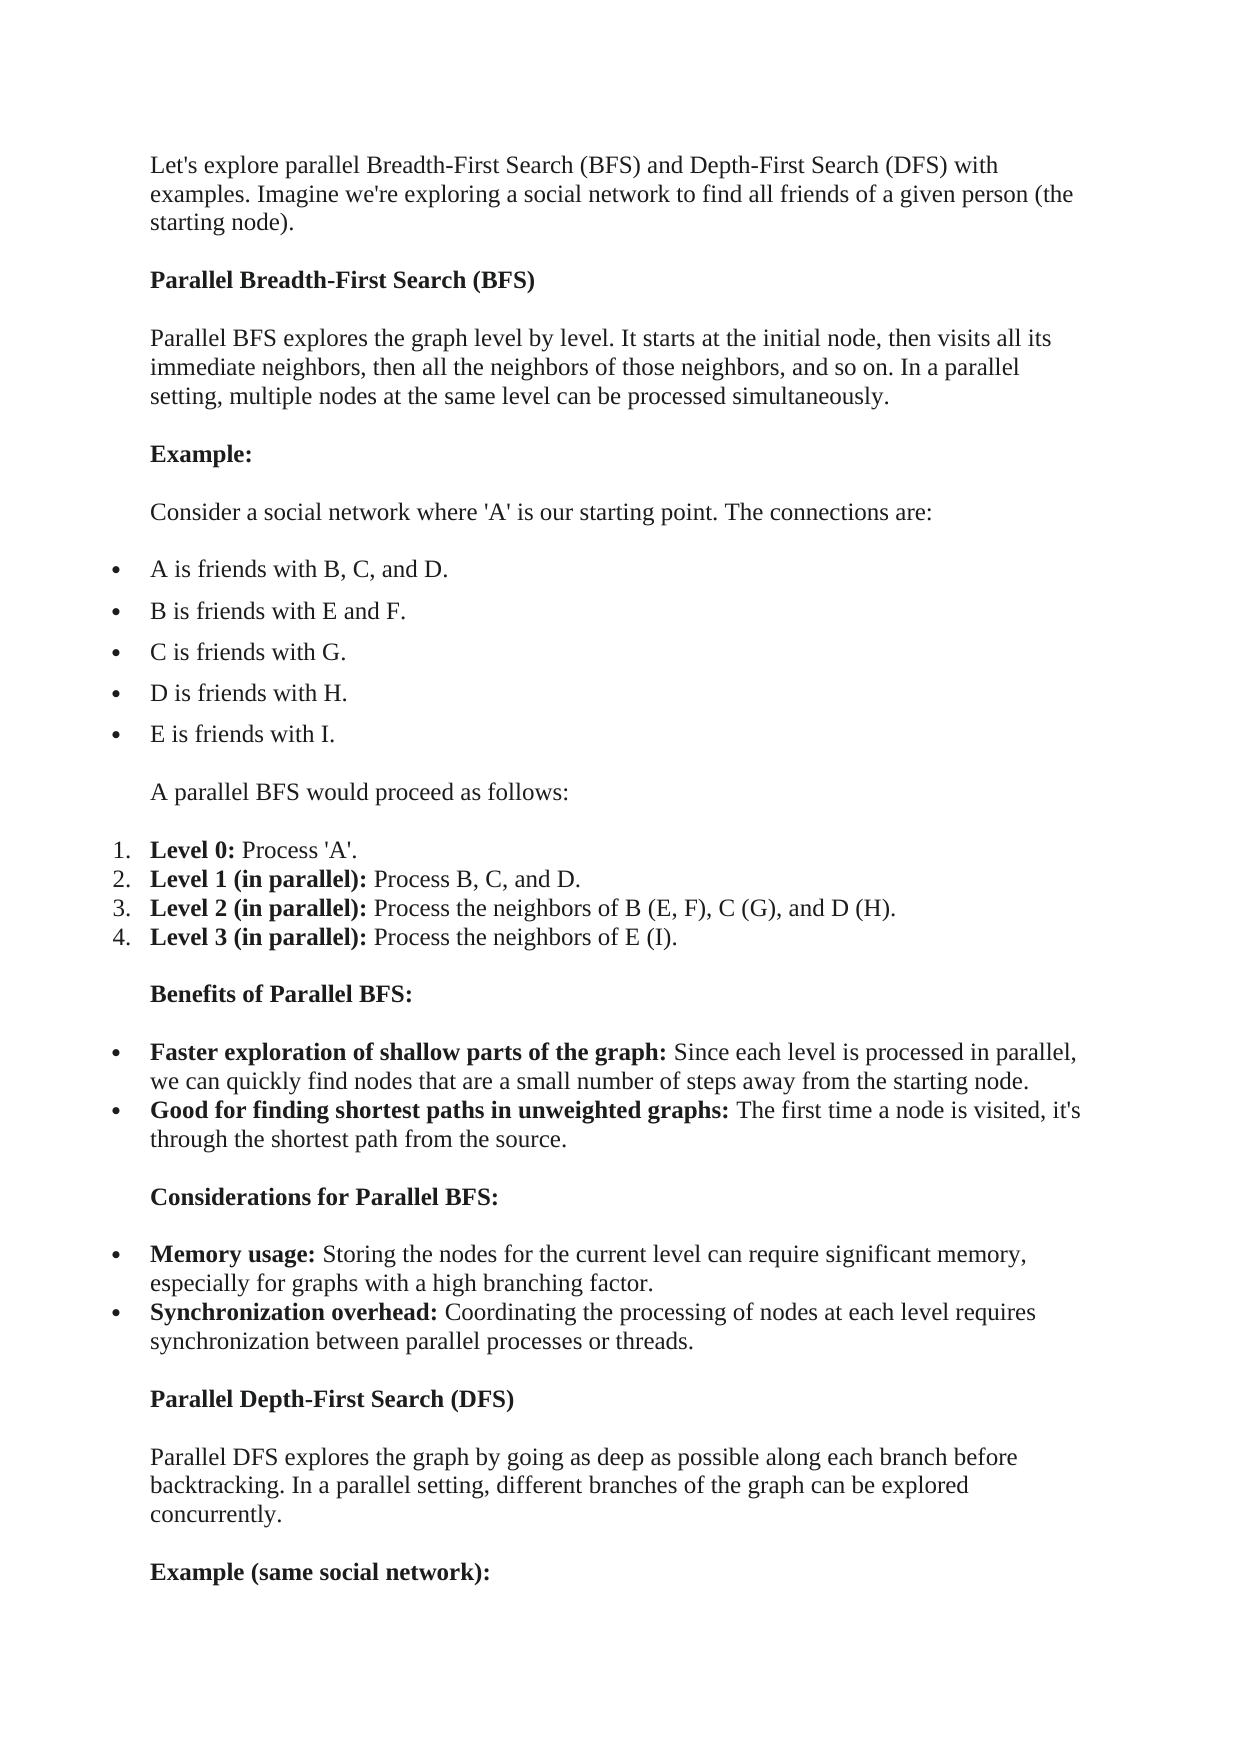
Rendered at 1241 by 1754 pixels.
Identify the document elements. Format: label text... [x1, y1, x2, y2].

text Parallel Breadth-First Search (BFS) [150, 265, 1090, 294]
list A is friends with B, C, and D. [112, 554, 1090, 583]
list Memory usage: Storing the nodes for the current level can require significant memory, especially for graphs with a high branching factor. [112, 1239, 1090, 1297]
list D is friends with H. [112, 678, 1090, 707]
list C is friends with G. [112, 637, 1090, 666]
text Parallel DFS explores the graph by going as deep as possible along each branch before backtracking. In a parallel setting, different branches of the graph can be explored concurrently. [150, 1442, 1090, 1528]
text Let's explore parallel Breadth-First Search (BFS) and Depth-First Search (DFS) with examples. Imagine we're exploring a social network to find all friends of a given person (the starting node). [150, 150, 1090, 236]
list Level 3 (in parallel): Process the neighbors of E (I). [112, 922, 1090, 950]
list B is friends with E and F. [112, 596, 1090, 624]
text Consider a social network where 'A' is our starting point. The connections are: [150, 497, 1090, 525]
list Level 0: Process 'A'. [112, 835, 1090, 864]
text A parallel BFS would proceed as follows: [150, 777, 1090, 806]
text Example (same social network): [150, 1557, 1090, 1586]
list E is friends with I. [112, 719, 1090, 748]
list Faster exploration of shallow parts of the graph: Since each level is processed in parallel, we can quickly find nodes that are a small number of steps away from the starting node. [112, 1037, 1090, 1095]
text Considerations for Parallel BFS: [150, 1182, 1090, 1210]
text Parallel Depth-First Search (DFS) [150, 1384, 1090, 1412]
list Synchronization overhead: Coordinating the processing of nodes at each level requires synchronization between parallel processes or threads. [112, 1297, 1090, 1354]
list Level 1 (in parallel): Process B, C, and D. [112, 864, 1090, 893]
text Parallel BFS explores the graph level by level. It starts at the initial node, then visits all its immediate neighbors, then all the neighbors of those neighbors, and so on. In a parallel setting, multiple nodes at the same level can be processed simultaneously. [150, 323, 1090, 409]
list Level 2 (in parallel): Process the neighbors of B (E, F), C (G), and D (H). [112, 893, 1090, 922]
text Benefits of Parallel BFS: [150, 979, 1090, 1008]
text Example: [150, 439, 1090, 467]
list Good for finding shortest paths in unweighted graphs: The first time a node is visited, it's through the shortest path from the source. [112, 1095, 1090, 1152]
